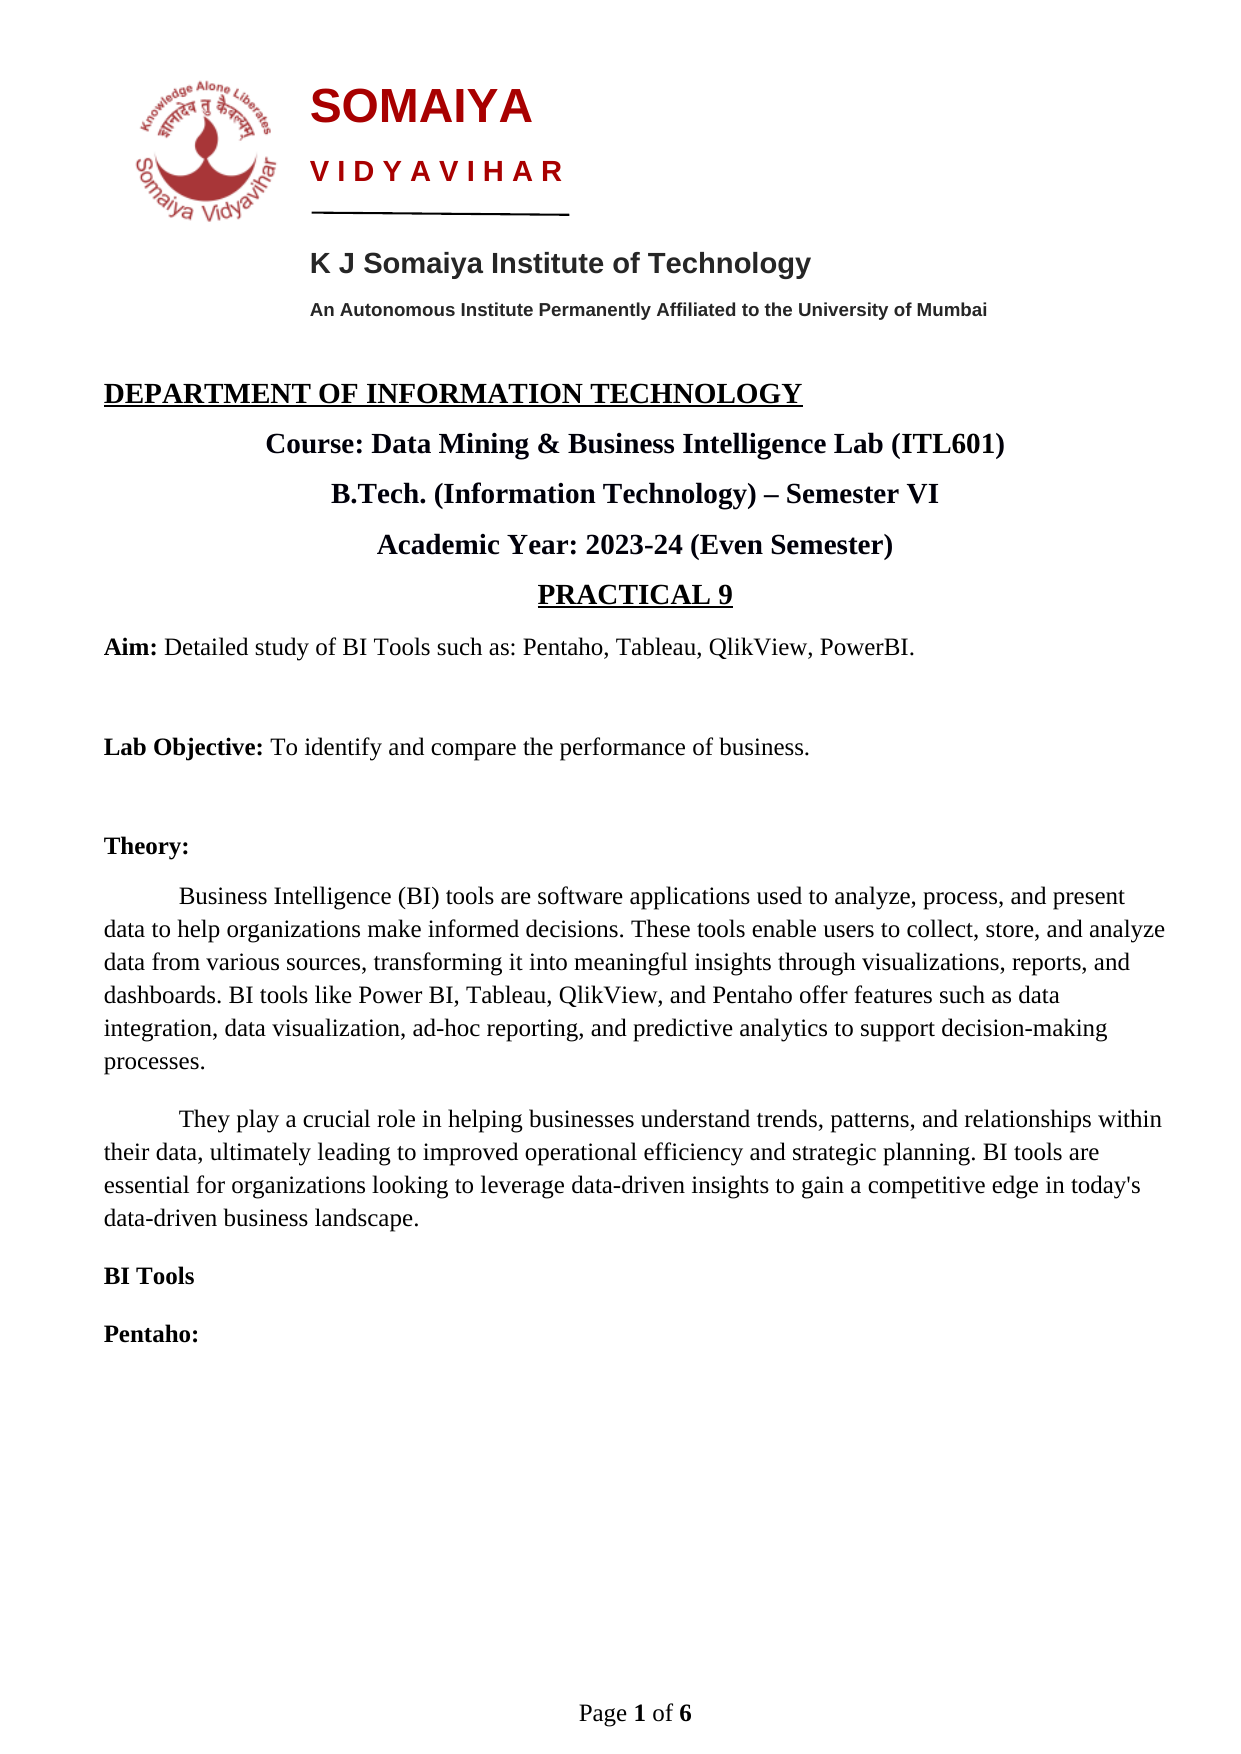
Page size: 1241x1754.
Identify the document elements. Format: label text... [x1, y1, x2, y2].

text BI Tools [103, 1261, 1167, 1290]
text Aim: Detailed study of BI Tools such as: Pentaho, Tableau, QlikView, PowerBI. [103, 632, 1167, 661]
text PRACTICAL 9 [103, 577, 1167, 611]
text B.Tech. (Information Technology) – Semester VI [103, 477, 1167, 510]
text Theory: [103, 831, 1167, 860]
text DEPARTMENT OF INFORMATION TECHNOLOGY [103, 376, 1167, 409]
text Academic Year: 2023-24 (Even Semester) [103, 527, 1167, 560]
text Course: Data Mining & Business Intelligence Lab (ITL601) [103, 426, 1167, 460]
text Pentaho: [103, 1319, 1167, 1348]
picture [129, 77, 284, 226]
text Lab Objective: To identify and compare the performance of business. [103, 732, 1167, 761]
text Business Intelligence (BI) tools are software applications used to analyze, process, and present data to help organizations make informed decisions. These tools enable users to collect, store, and analyze data from various sources, transforming it into meaningful insights through visualizations, reports, and dashboards. BI tools like Power BI, Tableau, QlikView, and Pentaho offer features such as data integration, data visualization, ad-hoc reporting, and predictive analytics to support decision-making processes. [103, 881, 1167, 1075]
text They play a crucial role in helping businesses understand trends, patterns, and relationships within their data, ultimately leading to improved operational efficiency and strategic planning. BI tools are essential for organizations looking to leverage data-driven insights to gain a competitive edge in today's data-driven business landscape. [103, 1104, 1167, 1232]
